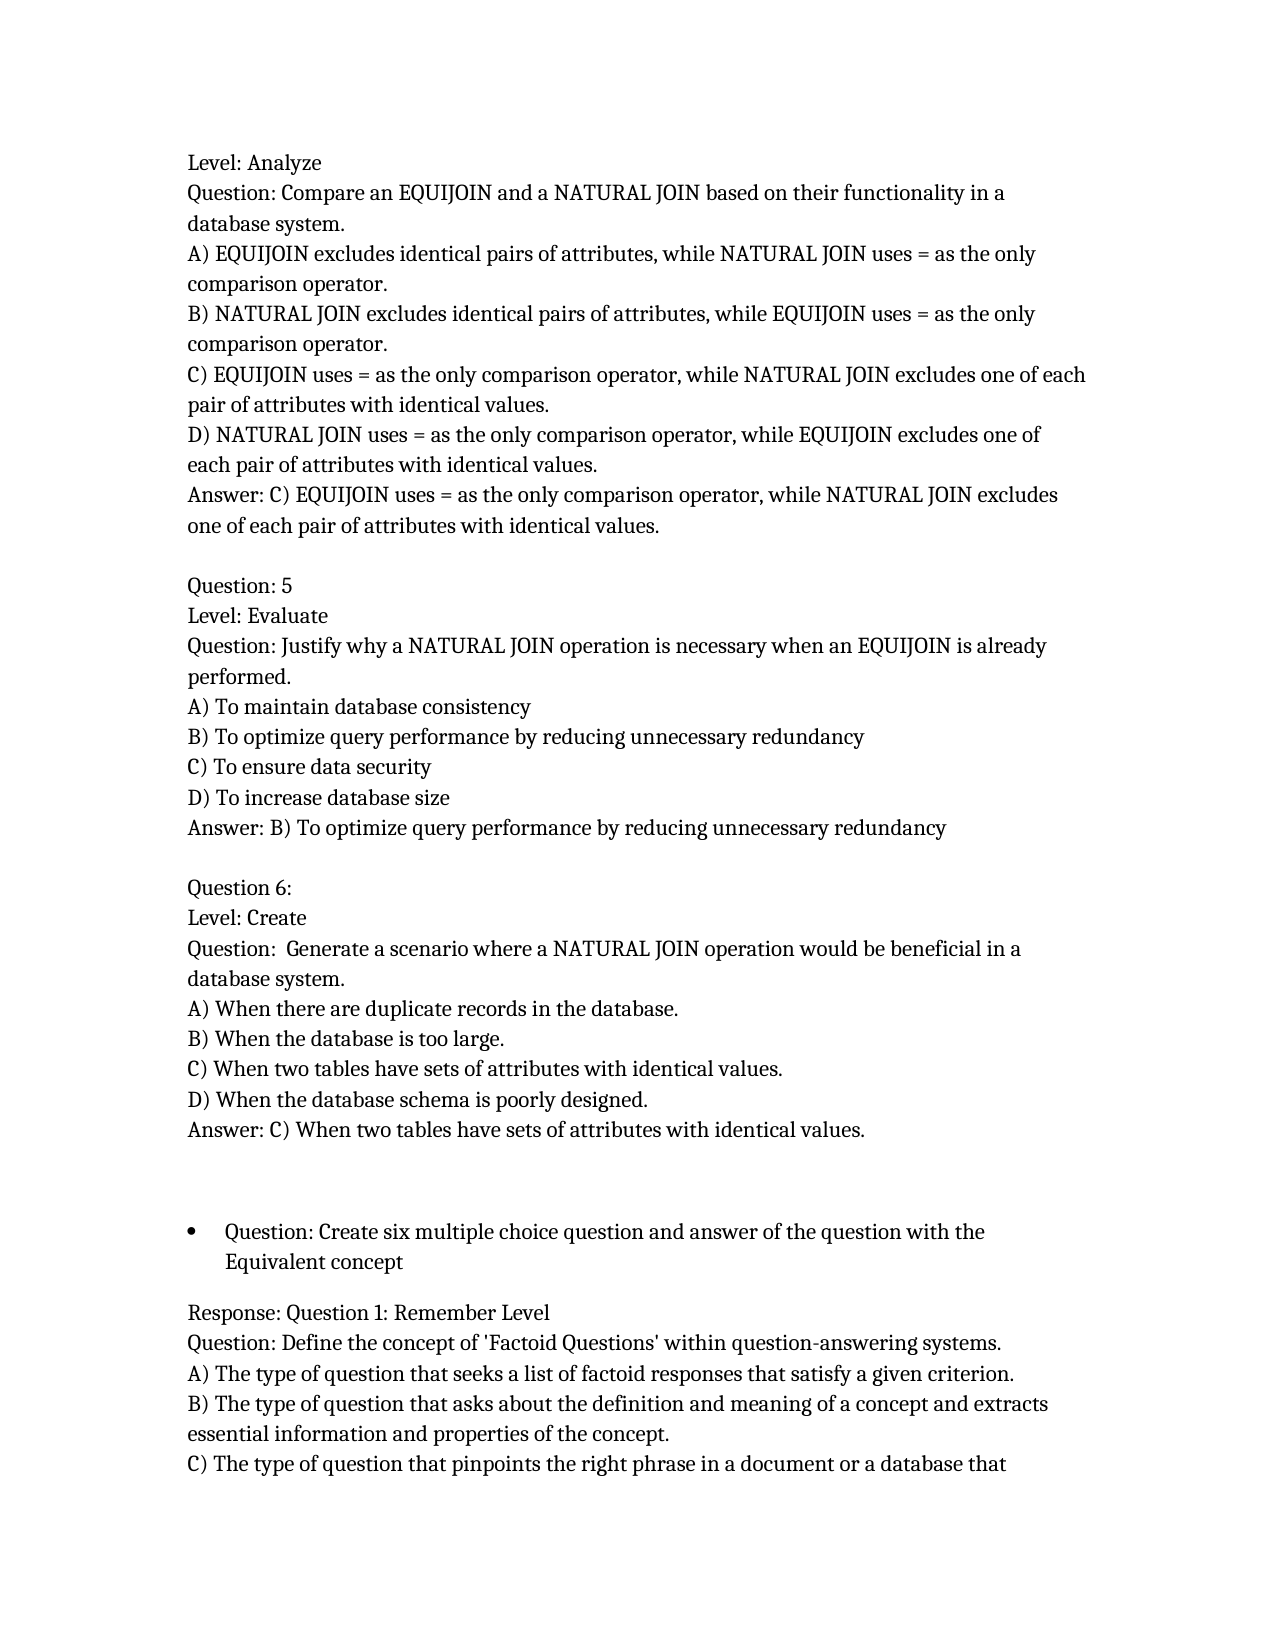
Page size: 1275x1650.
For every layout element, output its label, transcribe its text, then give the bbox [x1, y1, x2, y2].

list Question: Create six multiple choice question and answer of the question with the Equivalent concept [187, 1219, 1087, 1275]
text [187, 150, 1087, 1143]
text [187, 1300, 1087, 1477]
